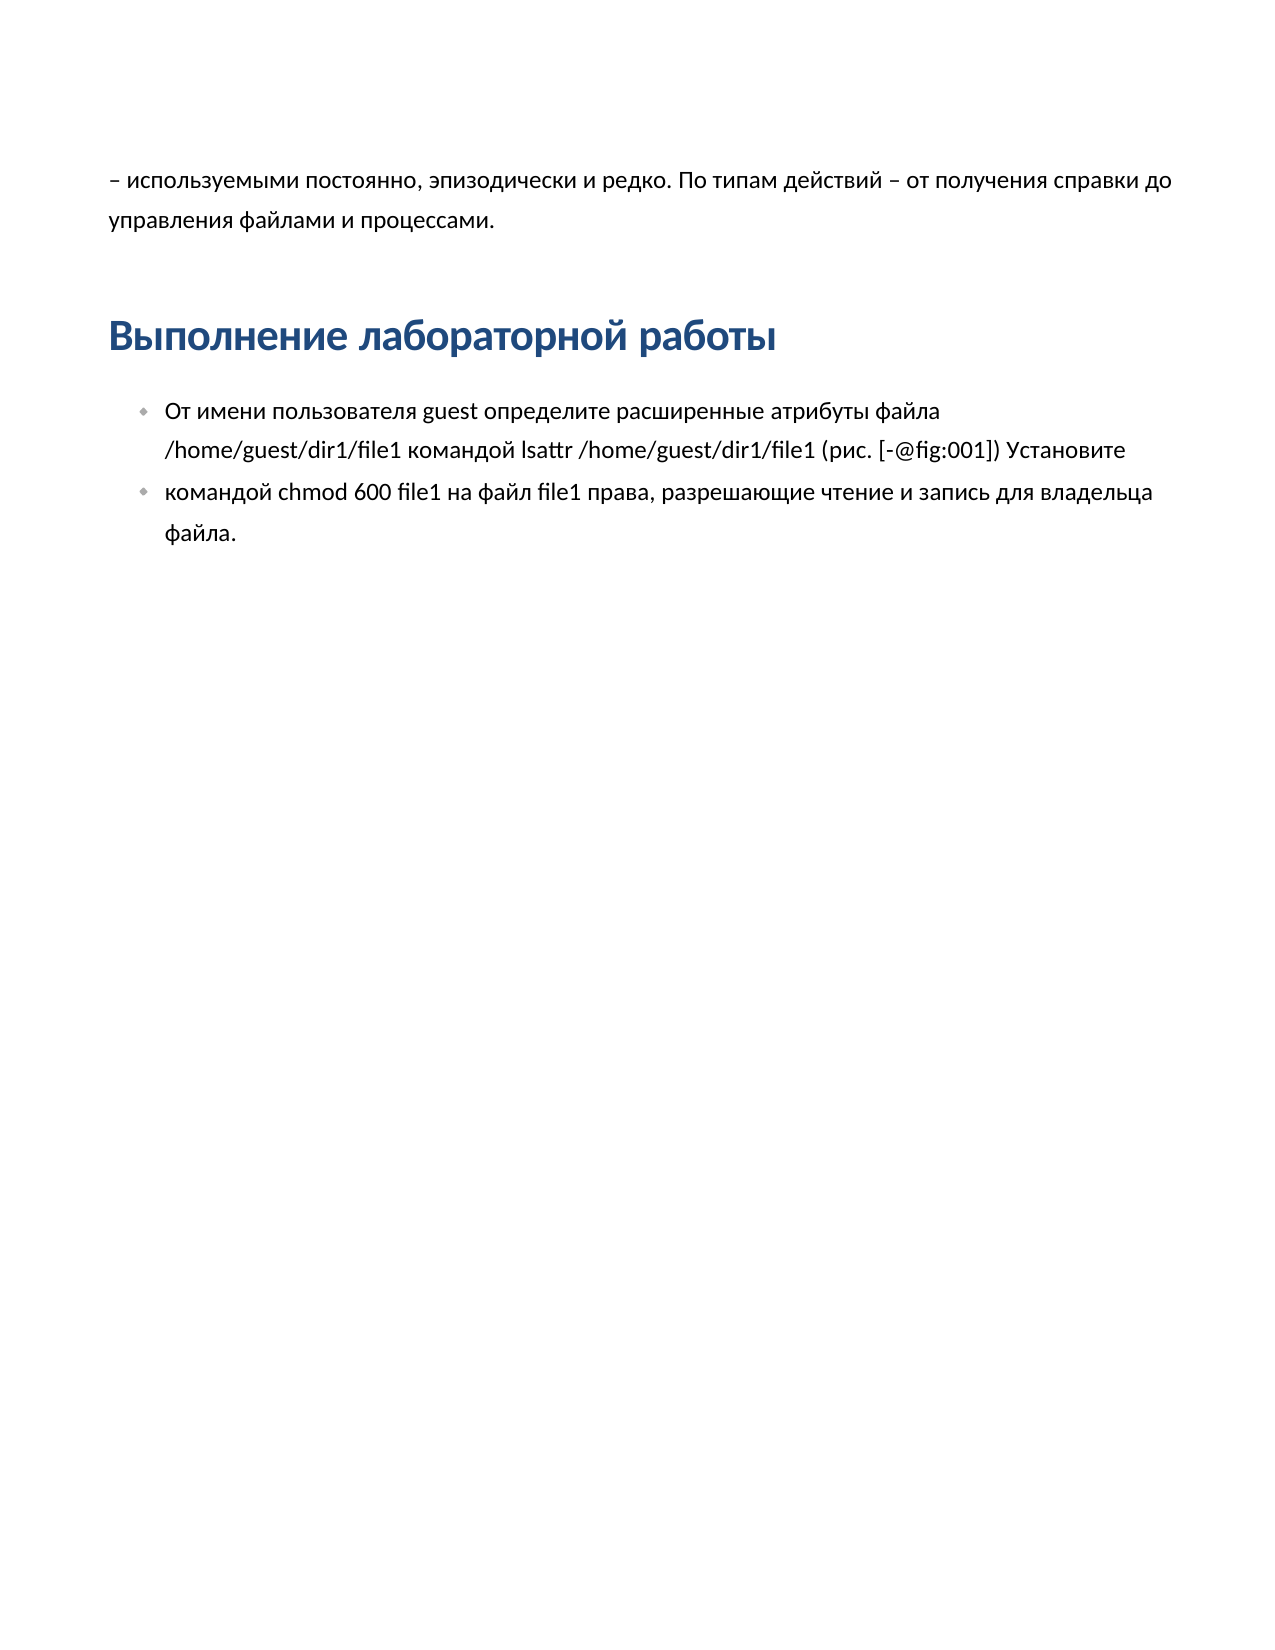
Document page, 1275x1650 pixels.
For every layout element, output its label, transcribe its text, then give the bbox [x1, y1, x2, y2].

text От имени пользователя guest определите расширенные атрибуты файла [164, 395, 1179, 426]
subtitle Выполнение лабораторной работы [108, 306, 1179, 361]
text /home/guest/dir1/file1 командой lsattr /home/guest/dir1/file1 (рис. [-@fig:001]) Установите командой chmod 600 file1 на файл file1 права, разрешающие чтение и запись для владельца файла. [164, 434, 1162, 547]
text – используемыми постоянно, эпизодически и редко. По типам действий – от получения справки до управления файлами и процессами. [108, 164, 1179, 235]
